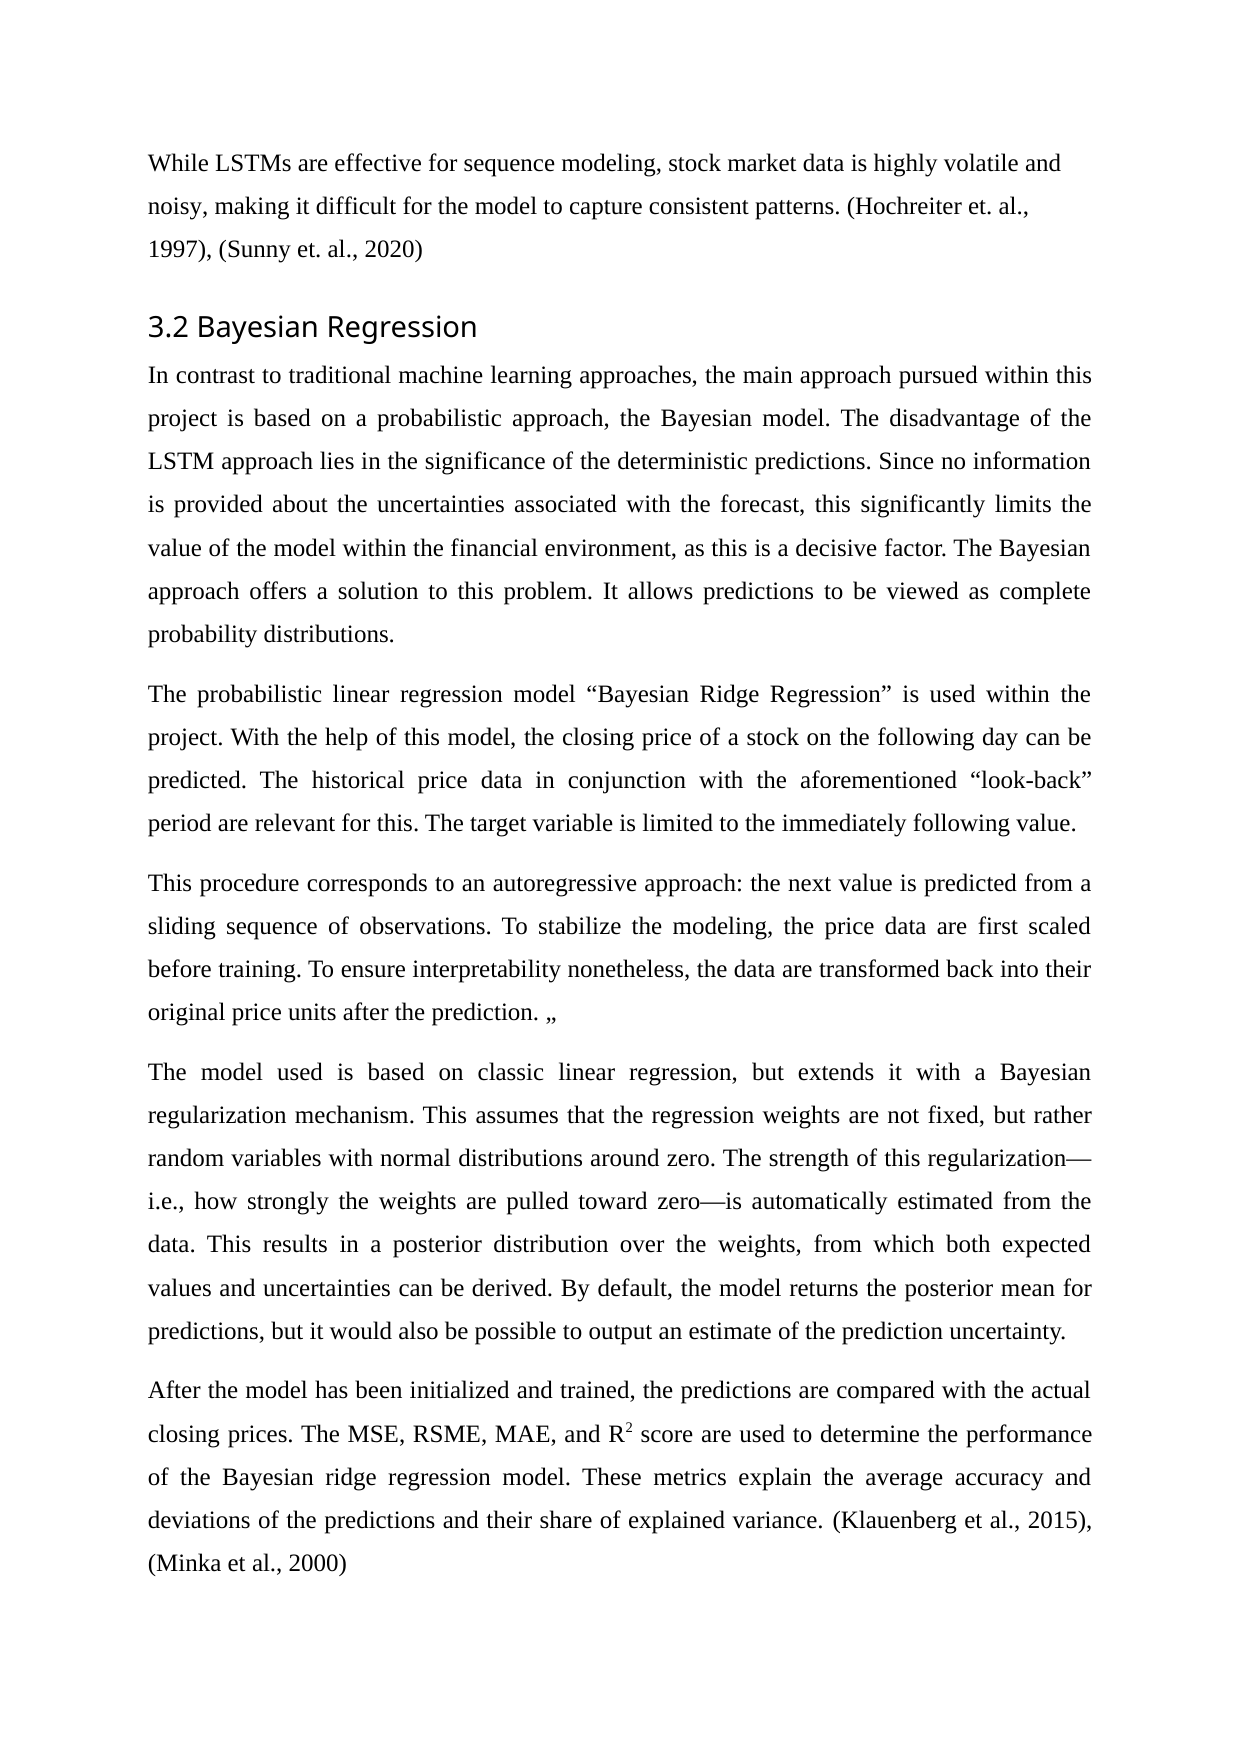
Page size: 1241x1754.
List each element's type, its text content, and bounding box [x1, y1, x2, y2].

subtitle 3.2 Bayesian Regression [148, 306, 1093, 346]
text In contrast to traditional machine learning approaches, the main approach pursued within this project is based on a probabilistic approach, the Bayesian model. The disadvantage of the LSTM approach lies in the significance of the deterministic predictions. Since no information is provided about the uncertainties associated with the forecast, this significantly limits the value of the model within the financial environment, as this is a decisive factor. The Bayesian approach offers a solution to this problem. It allows predictions to be viewed as complete probability distributions. [148, 360, 1093, 648]
text This procedure corresponds to an autoregressive approach: the next value is predicted from a sliding sequence of observations. To stabilize the modeling, the price data are first scaled before training. To ensure interpretability nonetheless, the data are transformed back into their original price units after the prediction. „ [148, 868, 1093, 1026]
text The probabilistic linear regression model “Bayesian Ridge Regression” is used within the project. With the help of this model, the closing price of a stock on the following day can be predicted. The historical price data in conjunction with the aforementioned “look-back” period are relevant for this. The target variable is limited to the immediately following value. [148, 679, 1093, 837]
text After the model has been initialized and trained, the predictions are compared with the actual closing prices. The MSE, RSME, MAE, and R2 score are used to determine the performance of the Bayesian ridge regression model. These metrics explain the average accuracy and deviations of the predictions and their share of explained variance. (Klauenberg et al., 2015), (Minka et al., 2000) [148, 1376, 1093, 1577]
text While LSTMs are effective for sequence modeling, stock market data is highly volatile and noisy, making it difficult for the model to capture consistent patterns. (Hochreiter et. al., 1997), (Sunny et. al., 2020) [148, 148, 1093, 263]
text The model used is based on classic linear regression, but extends it with a Bayesian regularization mechanism. This assumes that the regression weights are not fixed, but rather random variables with normal distributions around zero. The strength of this regularization—i.e., how strongly the weights are pulled toward zero—is automatically estimated from the data. This results in a posterior distribution over the weights, from which both expected values and uncertainties can be derived. By default, the model returns the posterior mean for predictions, but it would also be possible to output an estimate of the prediction uncertainty. [148, 1057, 1093, 1344]
